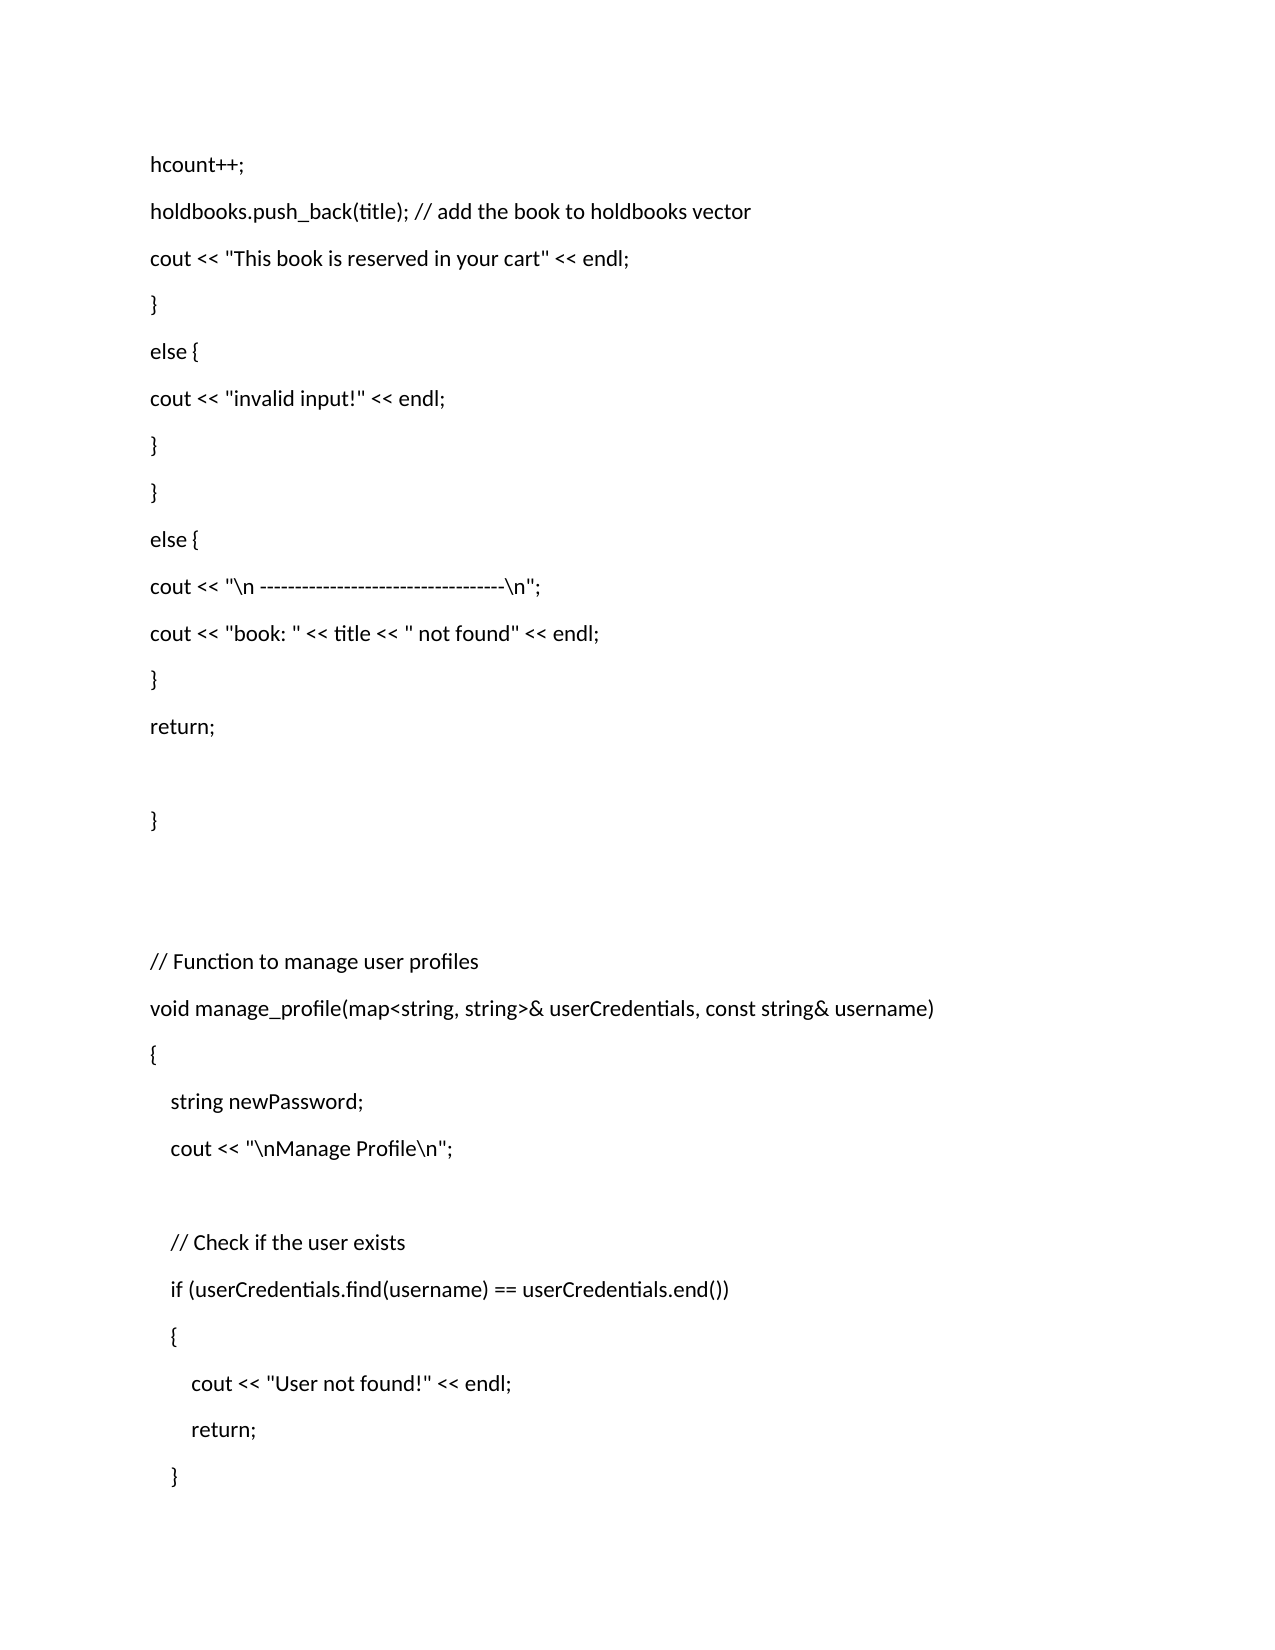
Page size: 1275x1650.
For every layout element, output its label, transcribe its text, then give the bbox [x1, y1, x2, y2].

text cout << "\nManage Profile\n"; [150, 1134, 1125, 1162]
text } [150, 431, 1125, 459]
text else { [150, 337, 1125, 366]
text else { [150, 525, 1125, 553]
text cout << "invalid input!" << endl; [150, 384, 1125, 412]
text } [150, 1462, 1125, 1491]
text cout << "This book is reserved in your cart" << endl; [150, 244, 1125, 272]
text return; [150, 1416, 1125, 1444]
text } [150, 806, 1125, 834]
text holdbooks.push_back(title); // add the book to holdbooks vector [150, 197, 1125, 225]
text void manage_profile(map<string, string>& userCredentials, const string& username) [150, 994, 1125, 1022]
text hcount++; [150, 150, 1125, 178]
text { [150, 1322, 1125, 1350]
text if (userCredentials.find(username) == userCredentials.end()) [150, 1275, 1125, 1303]
text } [150, 291, 1125, 319]
text cout << "User not found!" << endl; [150, 1369, 1125, 1397]
text // Function to manage user profiles [150, 947, 1125, 975]
text return; [150, 712, 1125, 741]
text cout << "\n -----------------------------------\n"; [150, 572, 1125, 600]
text } [150, 478, 1125, 506]
text cout << "book: " << title << " not found" << endl; [150, 619, 1125, 647]
text // Check if the user exists [150, 1228, 1125, 1256]
text { [150, 1041, 1125, 1069]
text } [150, 666, 1125, 694]
text string newPassword; [150, 1087, 1125, 1116]
